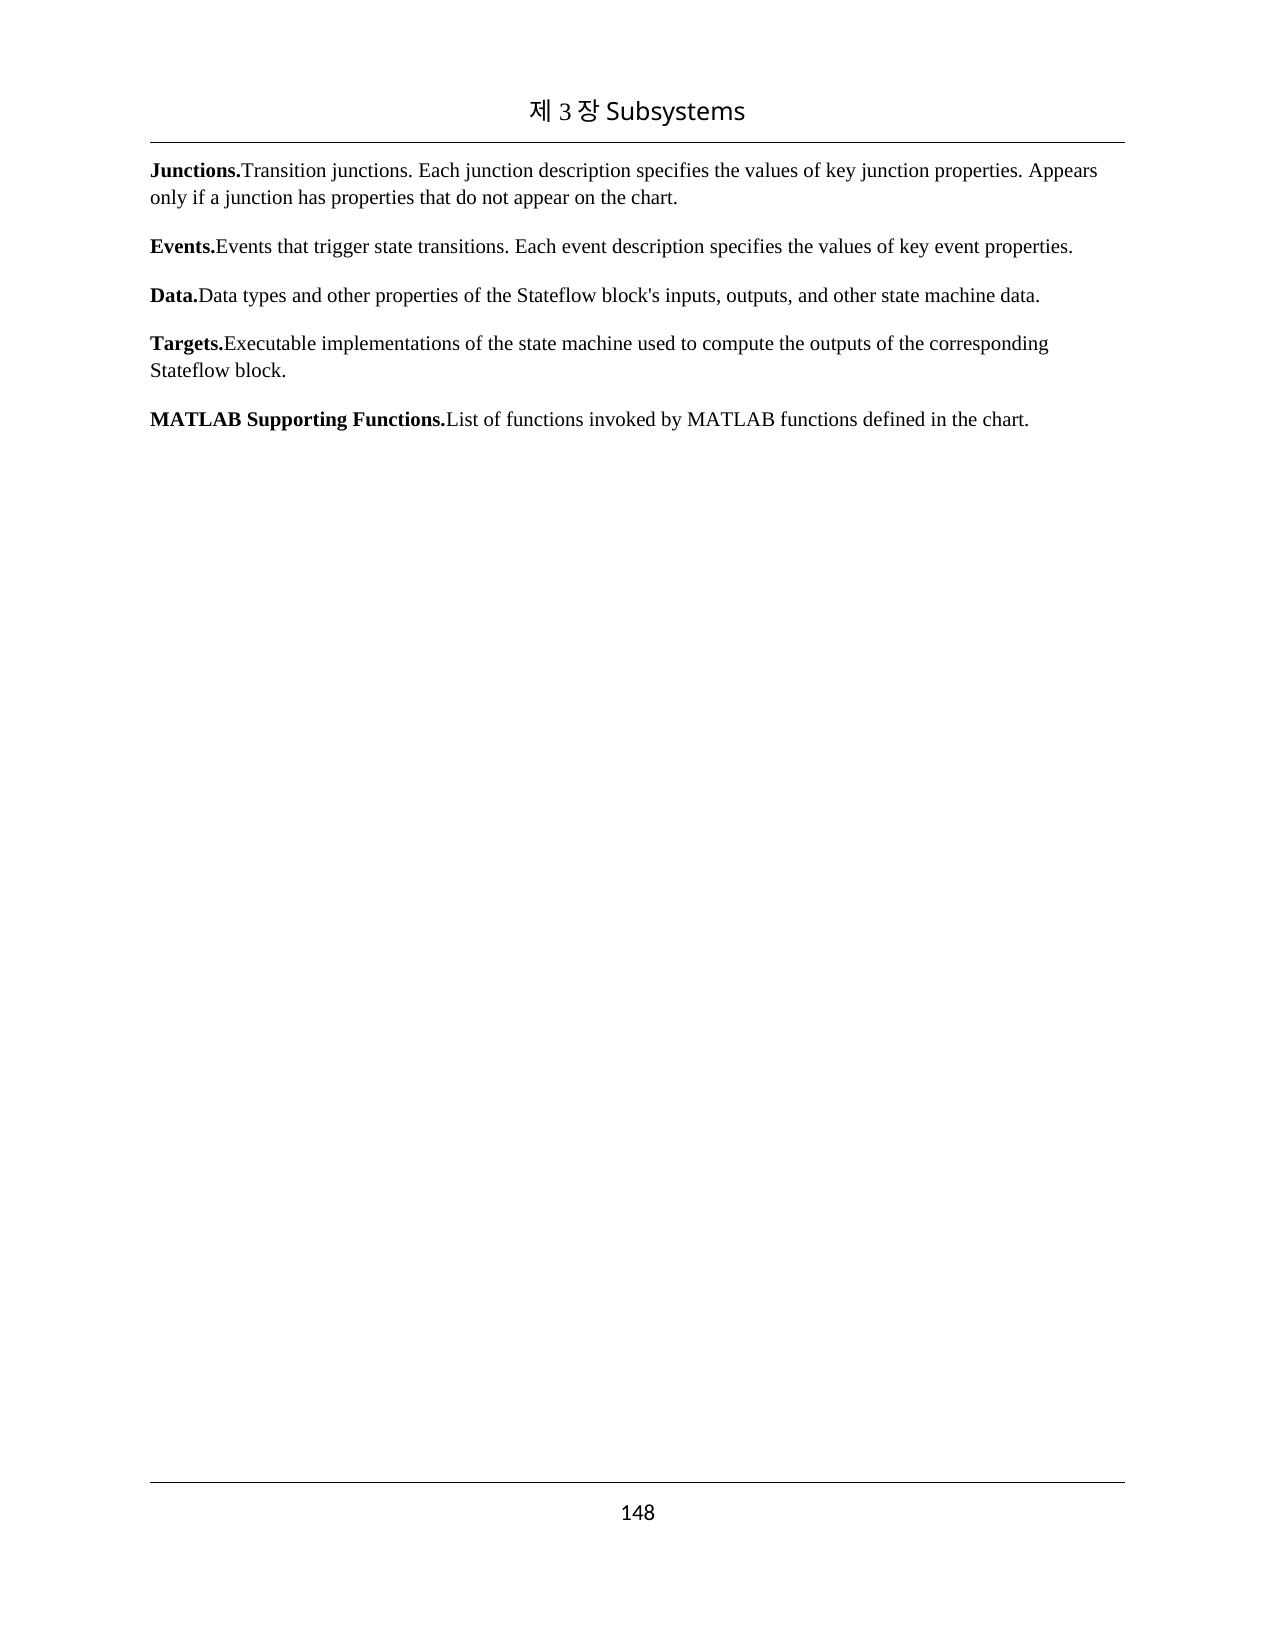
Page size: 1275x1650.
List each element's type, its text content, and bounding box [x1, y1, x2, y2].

text MATLAB Supporting Functions.List of functions invoked by MATLAB functions defined in the chart. [150, 404, 1125, 431]
text Events.Events that trigger state transitions. Each event description specifies the values of key event properties. [150, 231, 1125, 258]
text Junctions.Transition junctions. Each junction description specifies the values of key junction properties. Appears only if a junction has properties that do not appear on the chart. [150, 155, 1125, 209]
text Targets.Executable implementations of the state machine used to compute the outputs of the corresponding Stateflow block. [150, 328, 1125, 382]
text Data.Data types and other properties of the Stateflow block's inputs, outputs, and other state machine data. [150, 279, 1125, 307]
